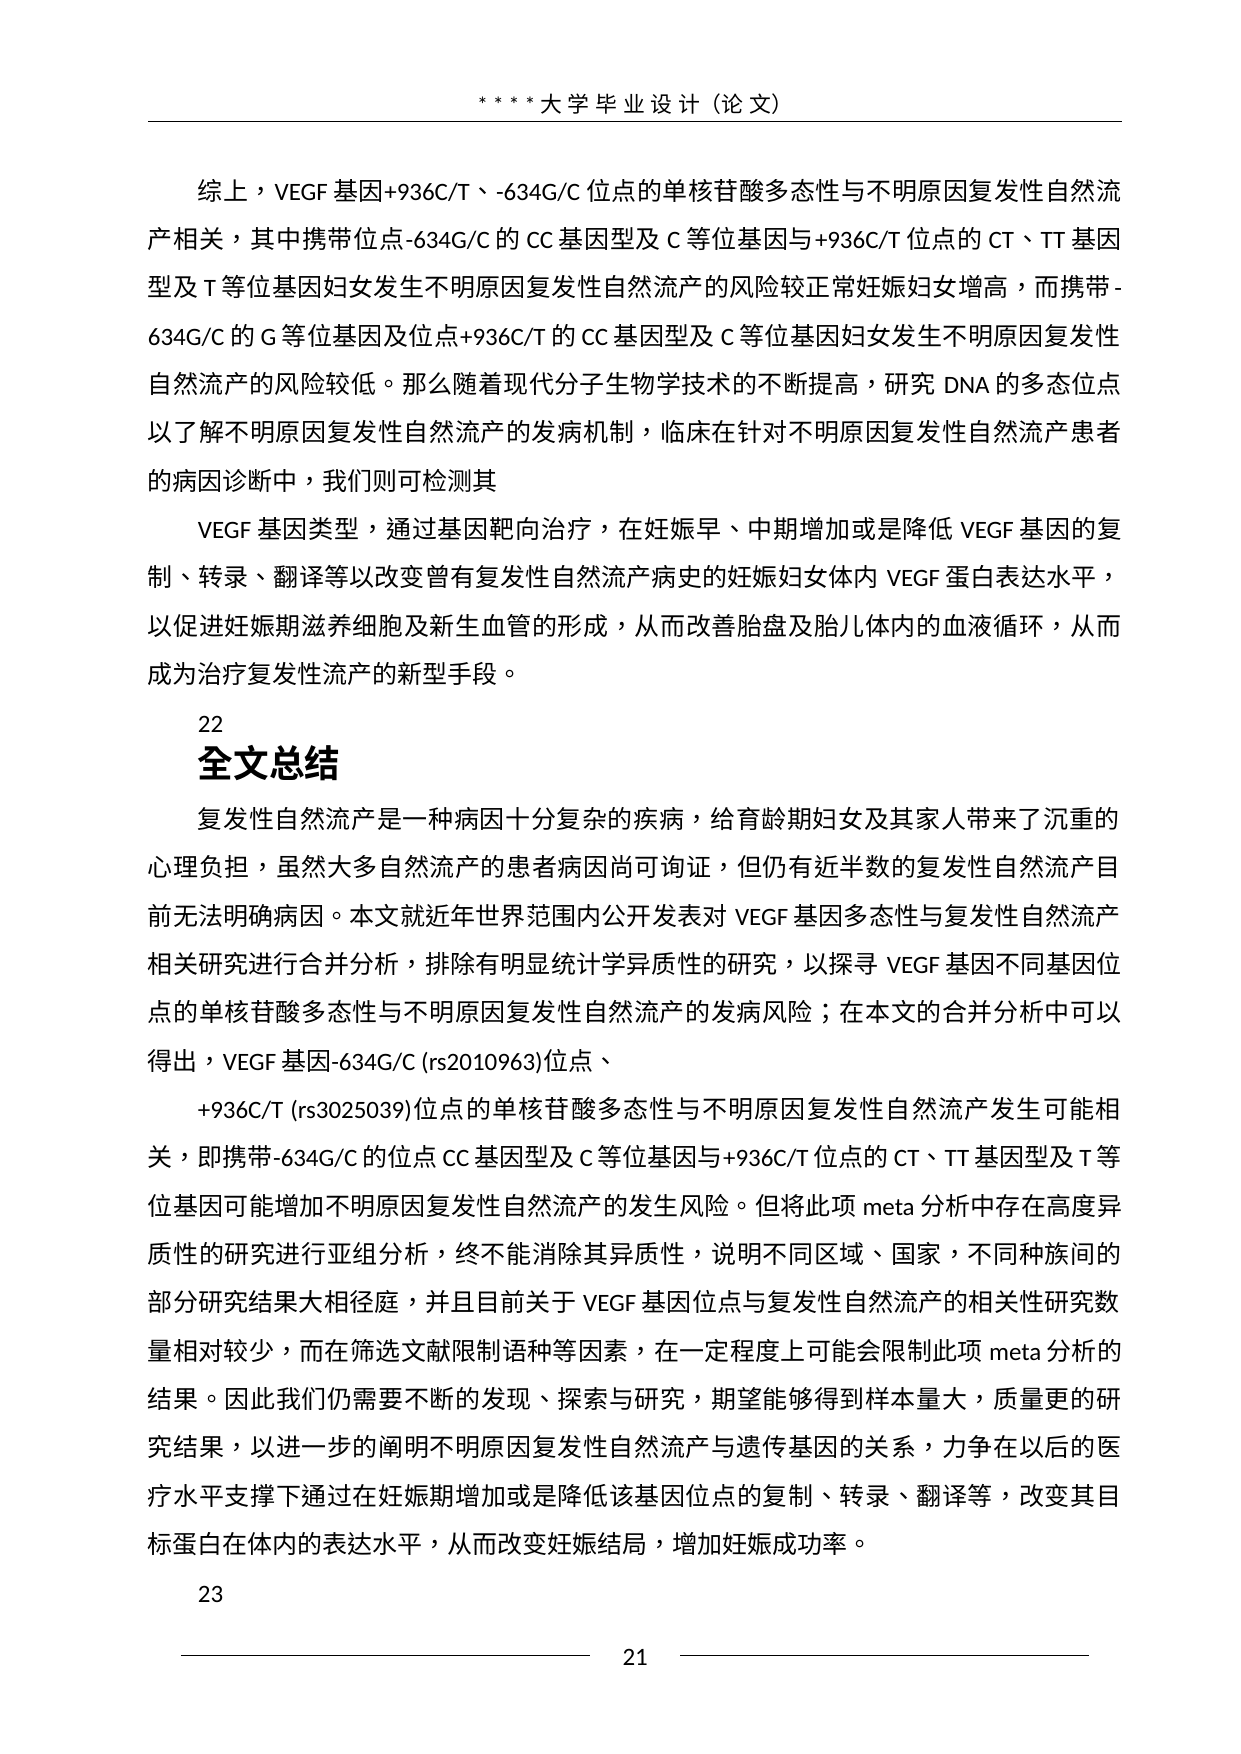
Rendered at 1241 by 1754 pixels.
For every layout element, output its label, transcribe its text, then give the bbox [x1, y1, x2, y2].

text 复发性自然流产是一种病因十分复杂的疾病，给育龄期妇女及其家人带来了沉重的心理负担，虽然大多自然流产的患者病因尚可询证，但仍有近半数的复发性自然流产目前无法明确病因。本文就近年世界范围内公开发表对VEGF基因多态性与复发性自然流产相关研究进行合并分析，排除有明显统计学异质性的研究，以探寻VEGF基因不同基因位点的单核苷酸多态性与不明原因复发性自然流产的发病风险；在本文的合并分析中可以得出，VEGF基因-634G/C (rs2010963)位点、 [148, 787, 1122, 1077]
text 综上，VEGF基因+936C/T、-634G/C位点的单核苷酸多态性与不明原因复发性自然流产相关，其中携带位点-634G/C的CC基因型及C等位基因与+936C/T位点的CT、TT基因型及T等位基因妇女发生不明原因复发性自然流产的风险较正常妊娠妇女增高，而携带-634G/C的G等位基因及位点+936C/T的CC基因型及C等位基因妇女发生不明原因复发性自然流产的风险较低。那么随着现代分子生物学技术的不断提高，研究DNA的多态位点以了解不明原因复发性自然流产的发病机制，临床在针对不明原因复发性自然流产患者的病因诊断中，我们则可检测其 [148, 159, 1122, 497]
text VEGF基因类型，通过基因靶向治疗，在妊娠早、中期增加或是降低VEGF基因的复制、转录、翻译等以改变曾有复发性自然流产病史的妊娠妇女体内VEGF蛋白表达水平，以促进妊娠期滋养细胞及新生血管的形成，从而改善胎盘及胎儿体内的血液循环，从而成为治疗复发性流产的新型手段。 [148, 497, 1122, 691]
text 22 [148, 691, 1122, 739]
text 23 [148, 1561, 1122, 1609]
text +936C/T (rs3025039)位点的单核苷酸多态性与不明原因复发性自然流产发生可能相关，即携带-634G/C的位点CC基因型及C等位基因与+936C/T位点的CT、TT基因型及T等位基因可能增加不明原因复发性自然流产的发生风险。但将此项meta分析中存在高度异质性的研究进行亚组分析，终不能消除其异质性，说明不同区域、国家，不同种族间的部分研究结果大相径庭，并且目前关于VEGF基因位点与复发性自然流产的相关性研究数量相对较少，而在筛选文献限制语种等因素，在一定程度上可能会限制此项meta分析的结果。因此我们仍需要不断的发现、探索与研究，期望能够得到样本量大，质量更的研究结果，以进一步的阐明不明原因复发性自然流产与遗传基因的关系，力争在以后的医疗水平支撑下通过在妊娠期增加或是降低该基因位点的复制、转录、翻译等，改变其目标蛋白在体内的表达水平，从而改变妊娠结局，增加妊娠成功率。 [148, 1077, 1122, 1561]
text 全文总结 [148, 739, 1122, 787]
